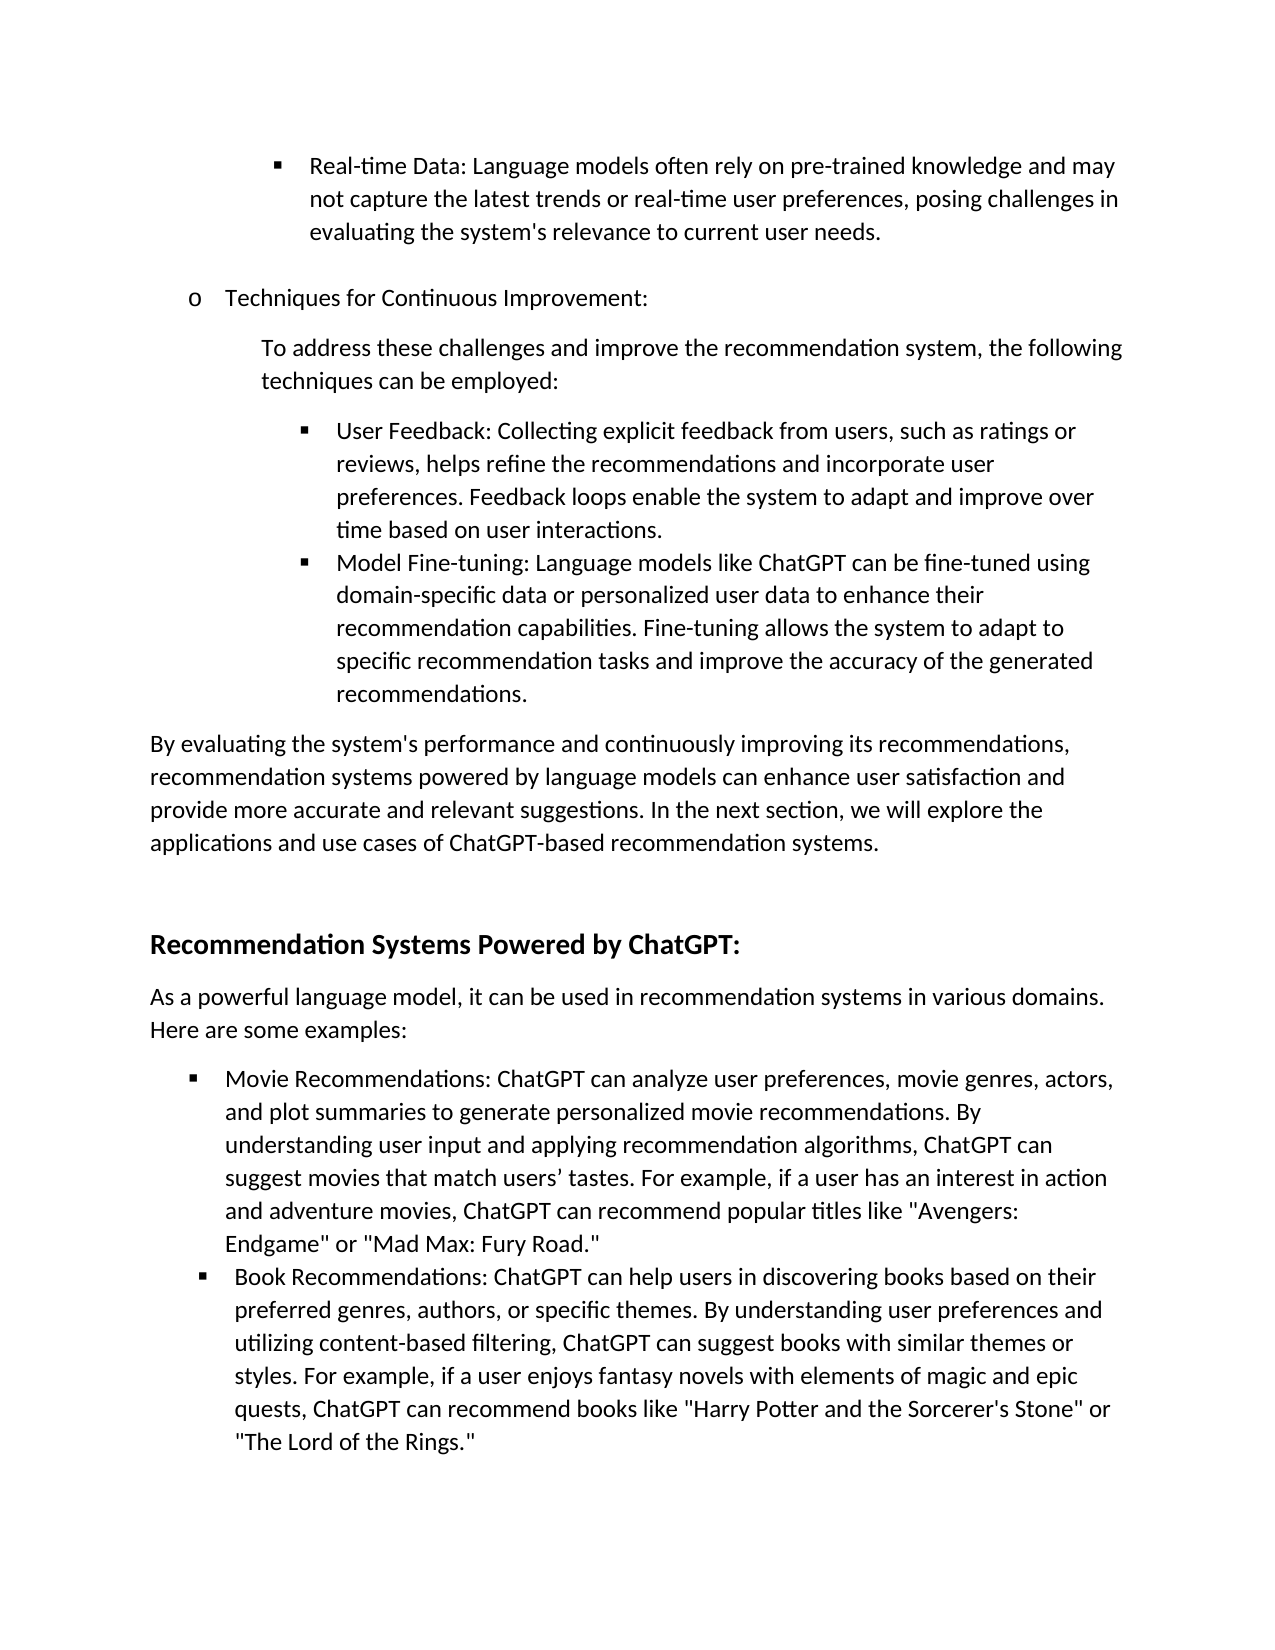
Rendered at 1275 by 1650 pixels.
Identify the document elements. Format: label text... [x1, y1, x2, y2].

list User Feedback: Collecting explicit feedback from users, such as ratings or reviews, helps refine the recommendations and incorporate user preferences. Feedback loops enable the system to adapt and improve over time based on user interactions. [298, 415, 1125, 544]
list Techniques for Continuous Improvement: [187, 282, 1125, 313]
text By evaluating the system's performance and continuously improving its recommendations, recommendation systems powered by language models can enhance user satisfaction and provide more accurate and relevant suggestions. In the next section, we will explore the applications and use cases of ChatGPT-based recommendation systems. [150, 728, 1125, 857]
list Book Recommendations: ChatGPT can help users in discovering books based on their preferred genres, authors, or specific themes. By understanding user preferences and utilizing content-based filtering, ChatGPT can suggest books with similar themes or styles. For example, if a user enjoys fantasy novels with elements of magic and epic quests, ChatGPT can recommend books like "Harry Potter and the Sorcerer's Stone" or "The Lord of the Rings." [197, 1261, 1125, 1456]
list Real-time Data: Language models often rely on pre-trained knowledge and may not capture the latest trends or real-time user preferences, posing challenges in evaluating the system's relevance to current user needs. [272, 150, 1125, 246]
text Recommendation Systems Powered by ChatGPT: [150, 926, 1125, 962]
list Movie Recommendations: ChatGPT can analyze user preferences, movie genres, actors, and plot summaries to generate personalized movie recommendations. By understanding user input and applying recommendation algorithms, ChatGPT can suggest movies that match users’ tastes. For example, if a user has an interest in action and adventure movies, ChatGPT can recommend popular titles like "Avengers: Endgame" or "Mad Max: Fury Road." [187, 1063, 1125, 1259]
list Model Fine-tuning: Language models like ChatGPT can be fine-tuned using domain-specific data or personalized user data to enhance their recommendation capabilities. Fine-tuning allows the system to adapt to specific recommendation tasks and improve the accuracy of the generated recommendations. [298, 547, 1125, 709]
text As a powerful language model, it can be used in recommendation systems in various domains. Here are some examples: [150, 981, 1125, 1044]
text To address these challenges and improve the recommendation system, the following techniques can be employed: [261, 333, 1125, 396]
